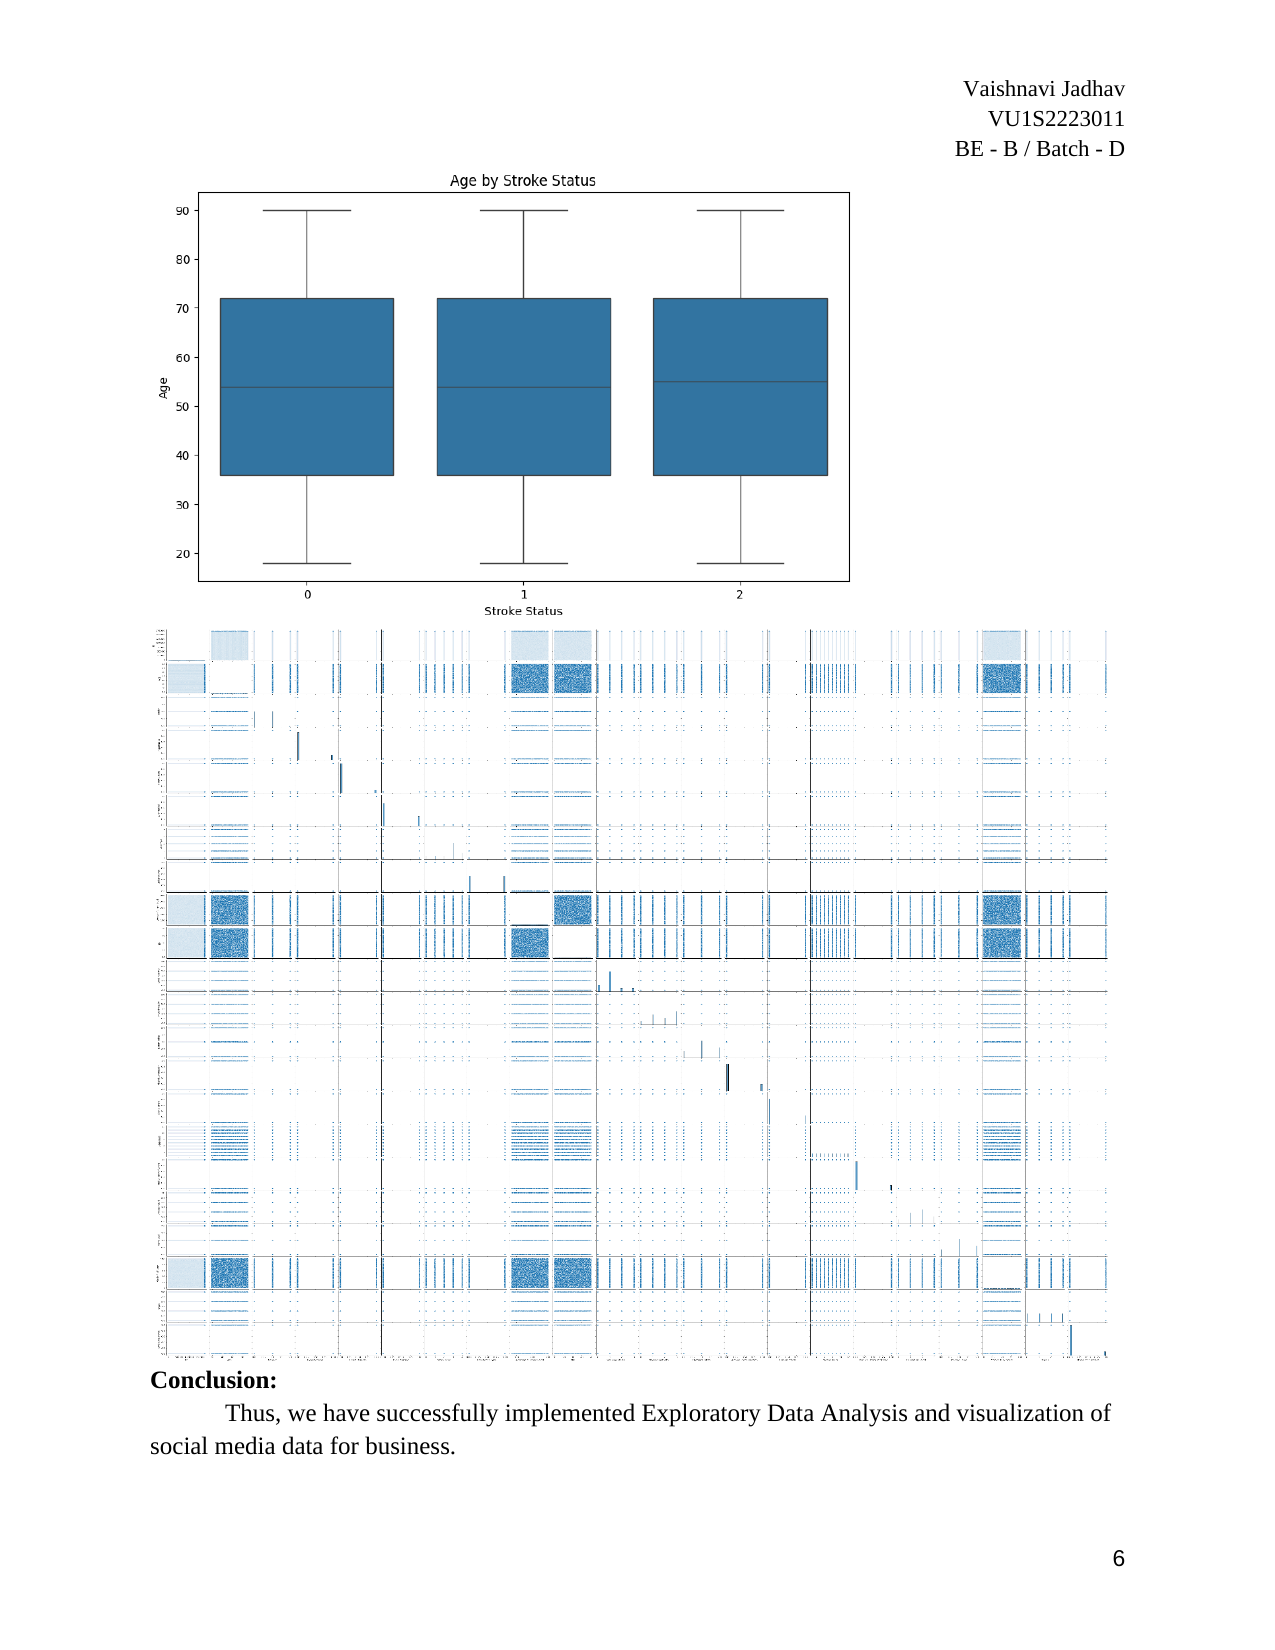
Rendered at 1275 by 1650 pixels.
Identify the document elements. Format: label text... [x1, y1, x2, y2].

picture [150, 165, 855, 625]
picture [150, 628, 1110, 1362]
text Thus, we have successfully implemented Exploratory Data Analysis and visualization of social media data for business. [150, 1398, 1125, 1460]
text Conclusion: [150, 1365, 1125, 1394]
